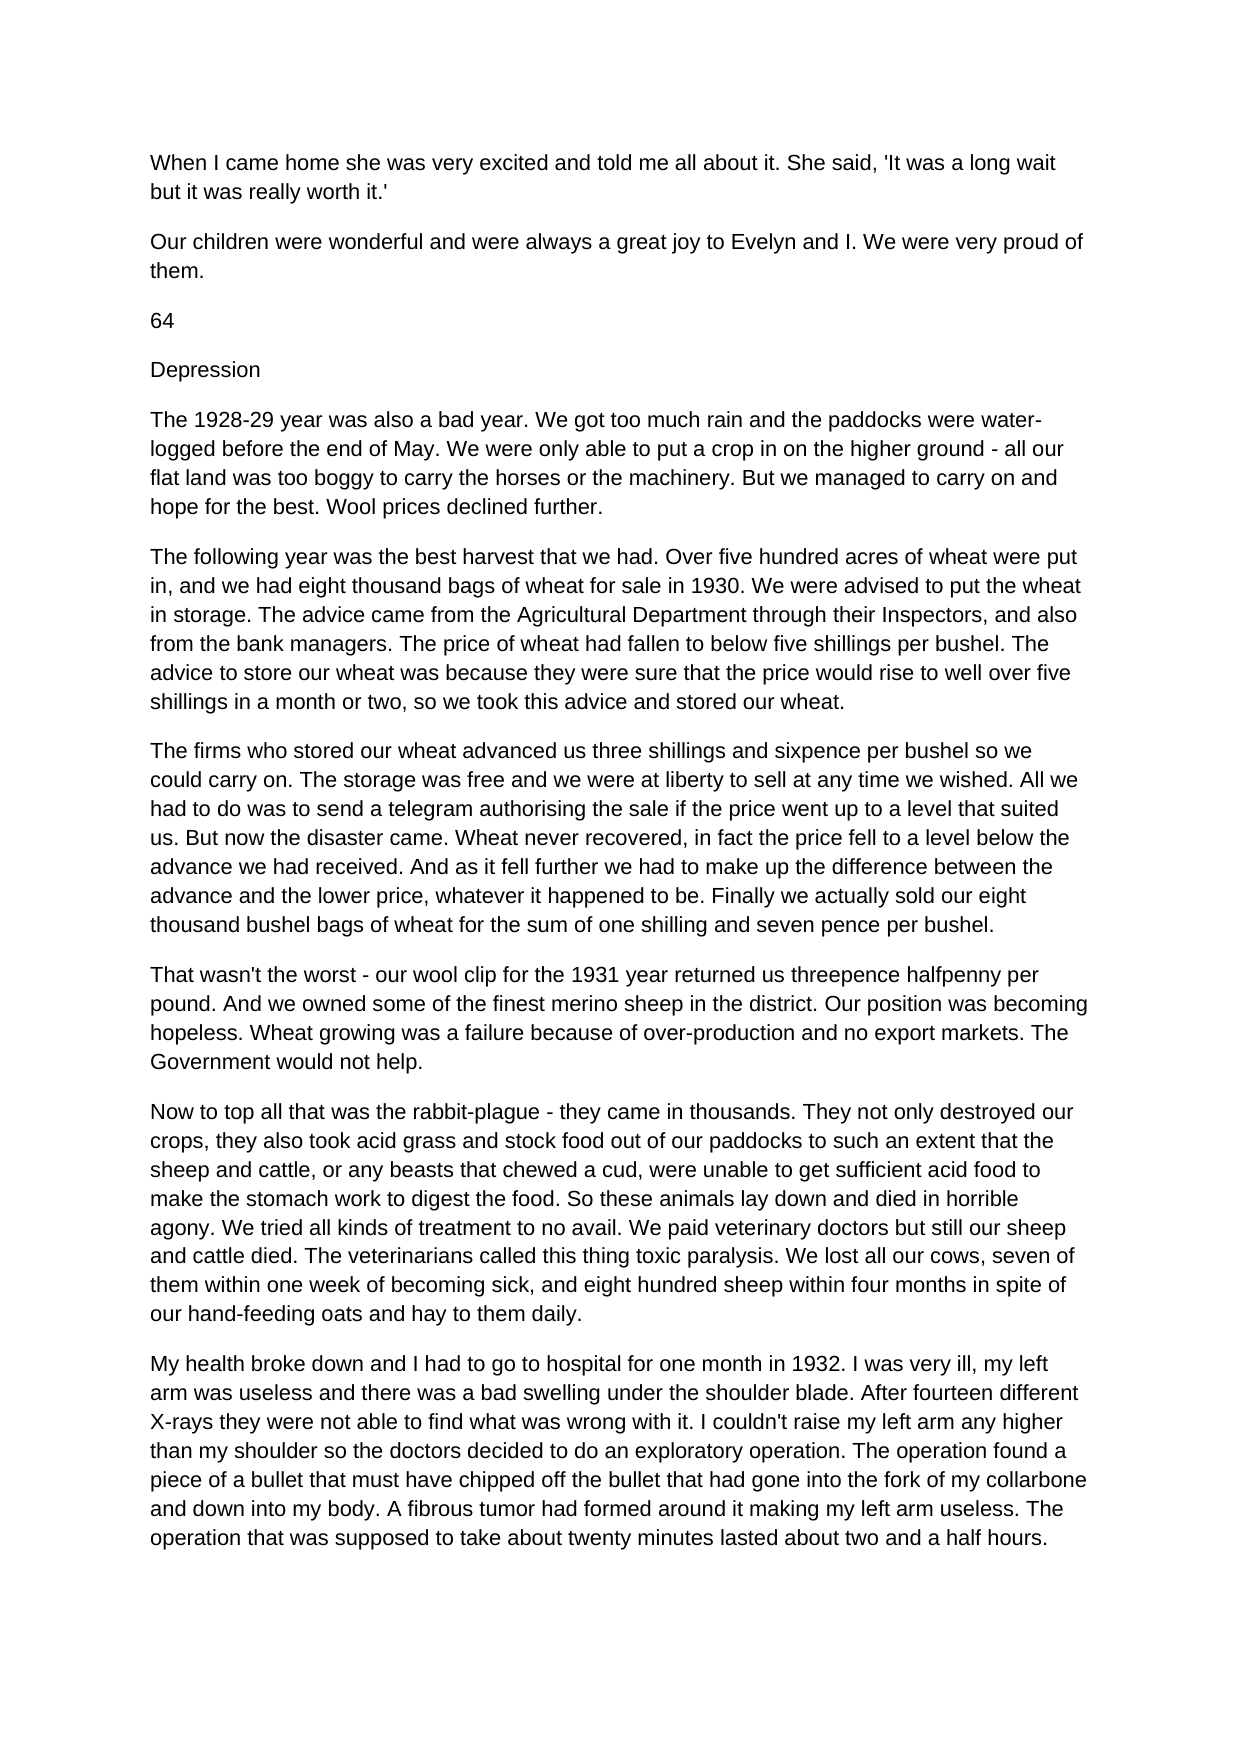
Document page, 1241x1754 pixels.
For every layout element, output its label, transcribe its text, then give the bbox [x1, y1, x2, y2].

text My health broke down and I had to go to hospital for one month in 1932. I was very ill, my left arm was useless and there was a bad swelling under the shoulder blade. After fourteen different X-rays they were not able to find what was wrong with it. I couldn't raise my left arm any higher than my shoulder so the doctors decided to do an exploratory operation. The operation found a piece of a bullet that must have chipped off the bullet that had gone into the fork of my collarbone and down into my body. A fibrous tumor had formed around it making my left arm useless. The operation that was supposed to take about twenty minutes lasted about two and a half hours. [150, 1351, 1090, 1550]
text The firms who stored our wheat advanced us three shillings and sixpence per bushel so we could carry on. The storage was free and we were at liberty to sell at any time we wished. All we had to do was to send a telegram authorising the sale if the price went up to a level that suited us. But now the disaster came. Wheat never recovered, in fact the price fell to a level below the advance we had received. And as it fell further we had to make up the difference between the advance and the lower price, whatever it happened to be. Finally we actually sold our eight thousand bushel bags of wheat for the sum of one shilling and seven pence per bushel. [150, 738, 1090, 937]
text Depression [150, 357, 1090, 382]
text The 1928-29 year was also a bad year. We got too much rain and the paddocks were water-logged before the end of May. We were only able to put a crop in on the higher ground - all our flat land was too boggy to carry the horses or the machinery. But we managed to carry on and hope for the best. Wool prices declined further. [150, 407, 1090, 519]
text The following year was the best harvest that we had. Over five hundred acres of wheat were put in, and we had eight thousand bags of wheat for sale in 1930. We were advised to put the wheat in storage. The advice came from the Agricultural Department through their Inspectors, and also from the bank managers. The price of wheat had fallen to below five shillings per bushel. The advice to store our wheat was because they were sure that the price would rise to well over five shillings in a month or two, so we took this advice and stored our wheat. [150, 544, 1090, 714]
text 64 [150, 307, 1090, 333]
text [150, 150, 1090, 204]
text Now to top all that was the rabbit-plague - they came in thousands. They not only destroyed our crops, they also took acid grass and stock food out of our paddocks to such an extent that the sheep and cattle, or any beasts that chewed a cud, were unable to get sufficient acid food to make the stomach work to digest the food. So these animals lay down and died in horrible agony. We tried all kinds of treatment to no avail. We paid veterinary doctors but still our sheep and cattle died. The veterinarians called this thing toxic paralysis. We lost all our cows, seven of them within one week of becoming sick, and eight hundred sheep within four months in spite of our hand-feeding oats and hay to them daily. [150, 1098, 1090, 1326]
text That wasn't the worst - our wool clip for the 1931 year returned us threepence halfpenny per pound. And we owned some of the finest merino sheep in the district. Our position was becoming hopeless. Wheat growing was a failure because of over-production and no export markets. The Government would not help. [150, 962, 1090, 1074]
text Our children were wonderful and were always a great joy to Evelyn and I. We were very proud of them. [150, 229, 1090, 283]
